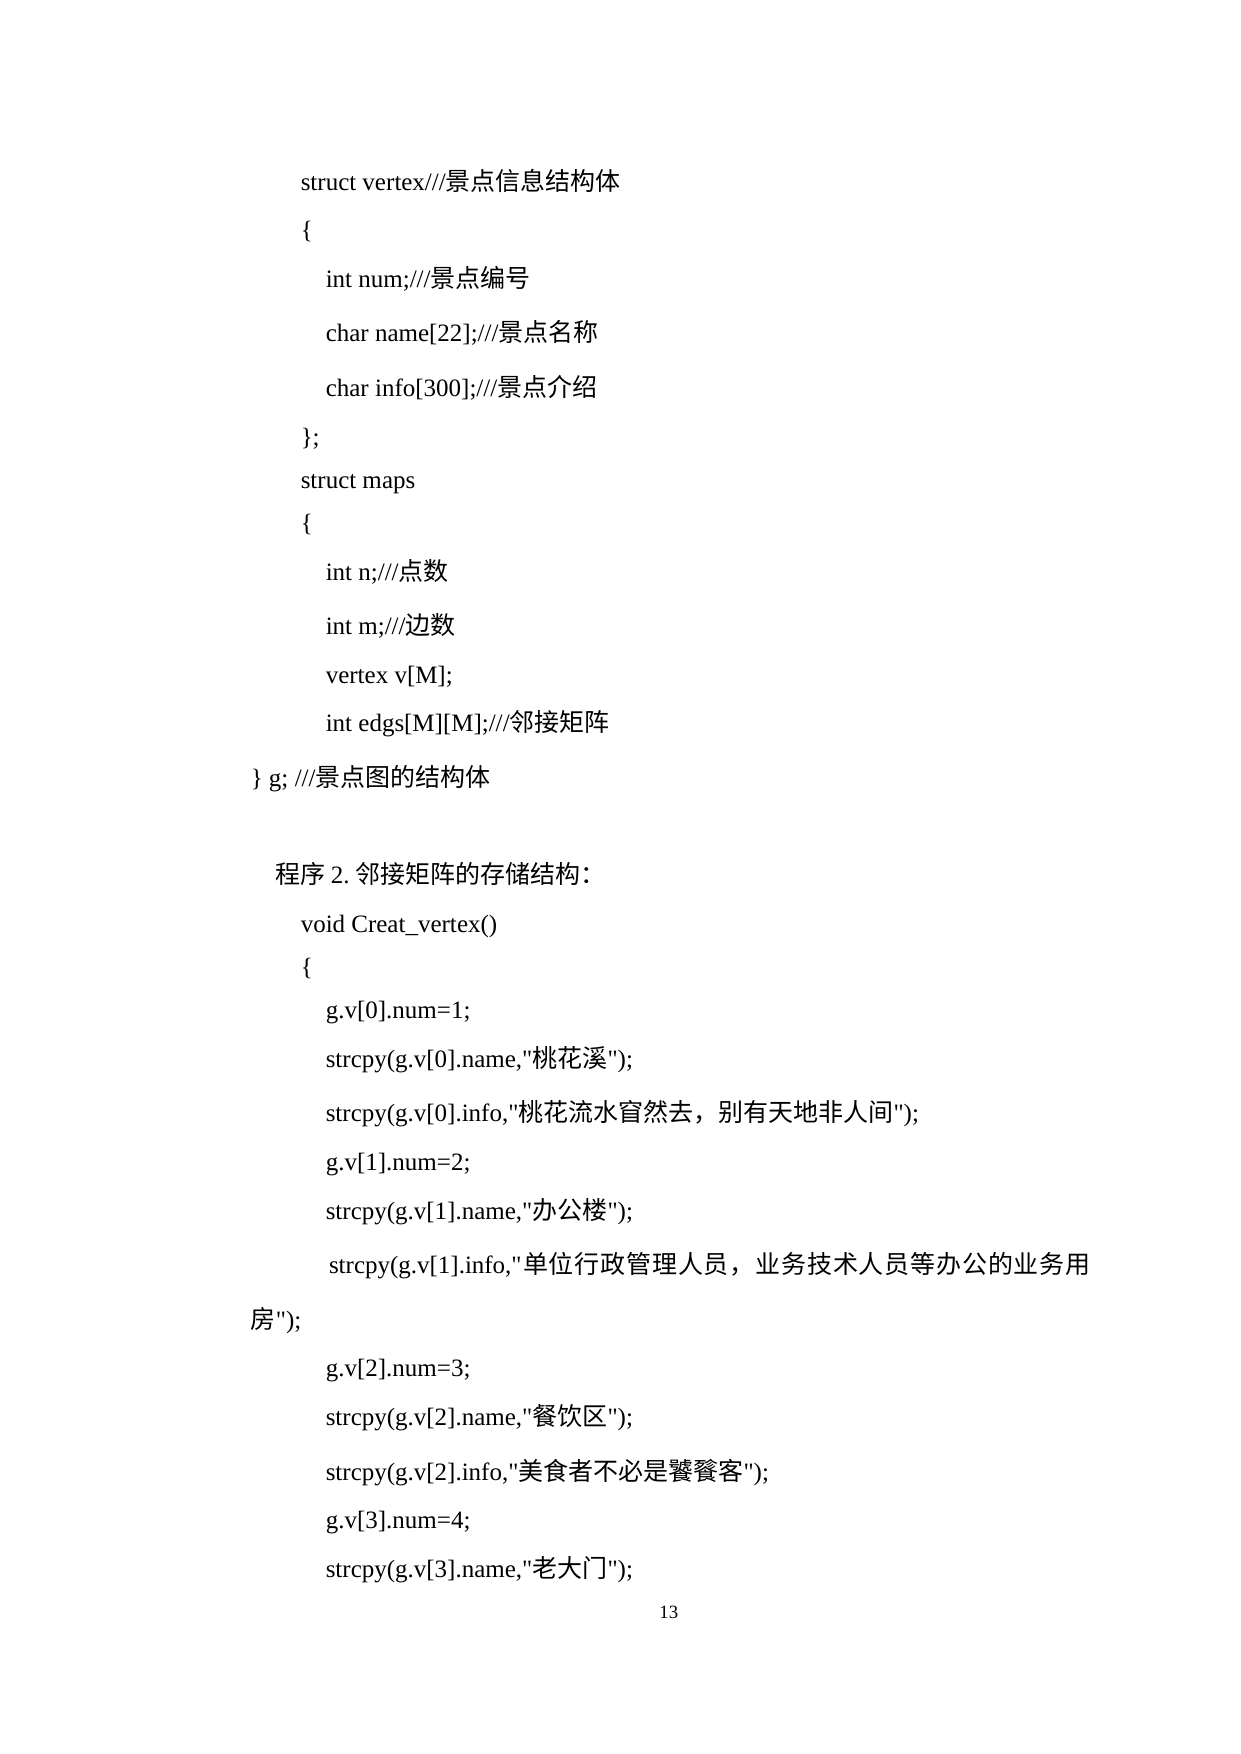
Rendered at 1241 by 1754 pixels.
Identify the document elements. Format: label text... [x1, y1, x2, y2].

list int m;///边数 [251, 605, 1092, 642]
list { [251, 215, 1092, 244]
list int num;///景点编号 [251, 258, 1092, 295]
list struct vertex///景点信息结构体 [251, 161, 1092, 197]
list strcpy(g.v[0].name,"桃花溪"); [251, 1038, 1092, 1075]
list { [251, 952, 1092, 981]
list void Creat_vertex() [251, 909, 1092, 938]
list g.v[1].num=2; [251, 1147, 1092, 1176]
list 程序2. 邻接矩阵的存储结构： [251, 855, 1092, 891]
list } g; ///景点图的结构体 [251, 757, 1092, 793]
list strcpy(g.v[2].info,"美食者不必是饕餮客"); [251, 1451, 1092, 1487]
list char info[300];///景点介绍 [251, 367, 1092, 403]
list strcpy(g.v[1].info,"单位行政管理人员，业务技术人员等办公的业务用房"); [251, 1245, 1092, 1335]
list strcpy(g.v[1].name,"办公楼"); [251, 1190, 1092, 1227]
list int n;///点数 [251, 551, 1092, 587]
list }; [251, 422, 1092, 450]
list char name[22];///景点名称 [251, 313, 1092, 349]
list strcpy(g.v[2].name,"餐饮区"); [251, 1397, 1092, 1433]
list g.v[2].num=3; [251, 1353, 1092, 1382]
list vertex v[M]; [251, 660, 1092, 688]
list int edgs[M][M];///邻接矩阵 [251, 703, 1092, 739]
list g.v[3].num=4; [251, 1505, 1092, 1534]
list { [251, 508, 1092, 537]
list strcpy(g.v[0].info,"桃花流水窅然去，别有天地非人间"); [251, 1093, 1092, 1129]
list struct maps [251, 465, 1092, 493]
list strcpy(g.v[3].name,"老大门"); [251, 1548, 1092, 1585]
list g.v[0].num=1; [251, 995, 1092, 1024]
